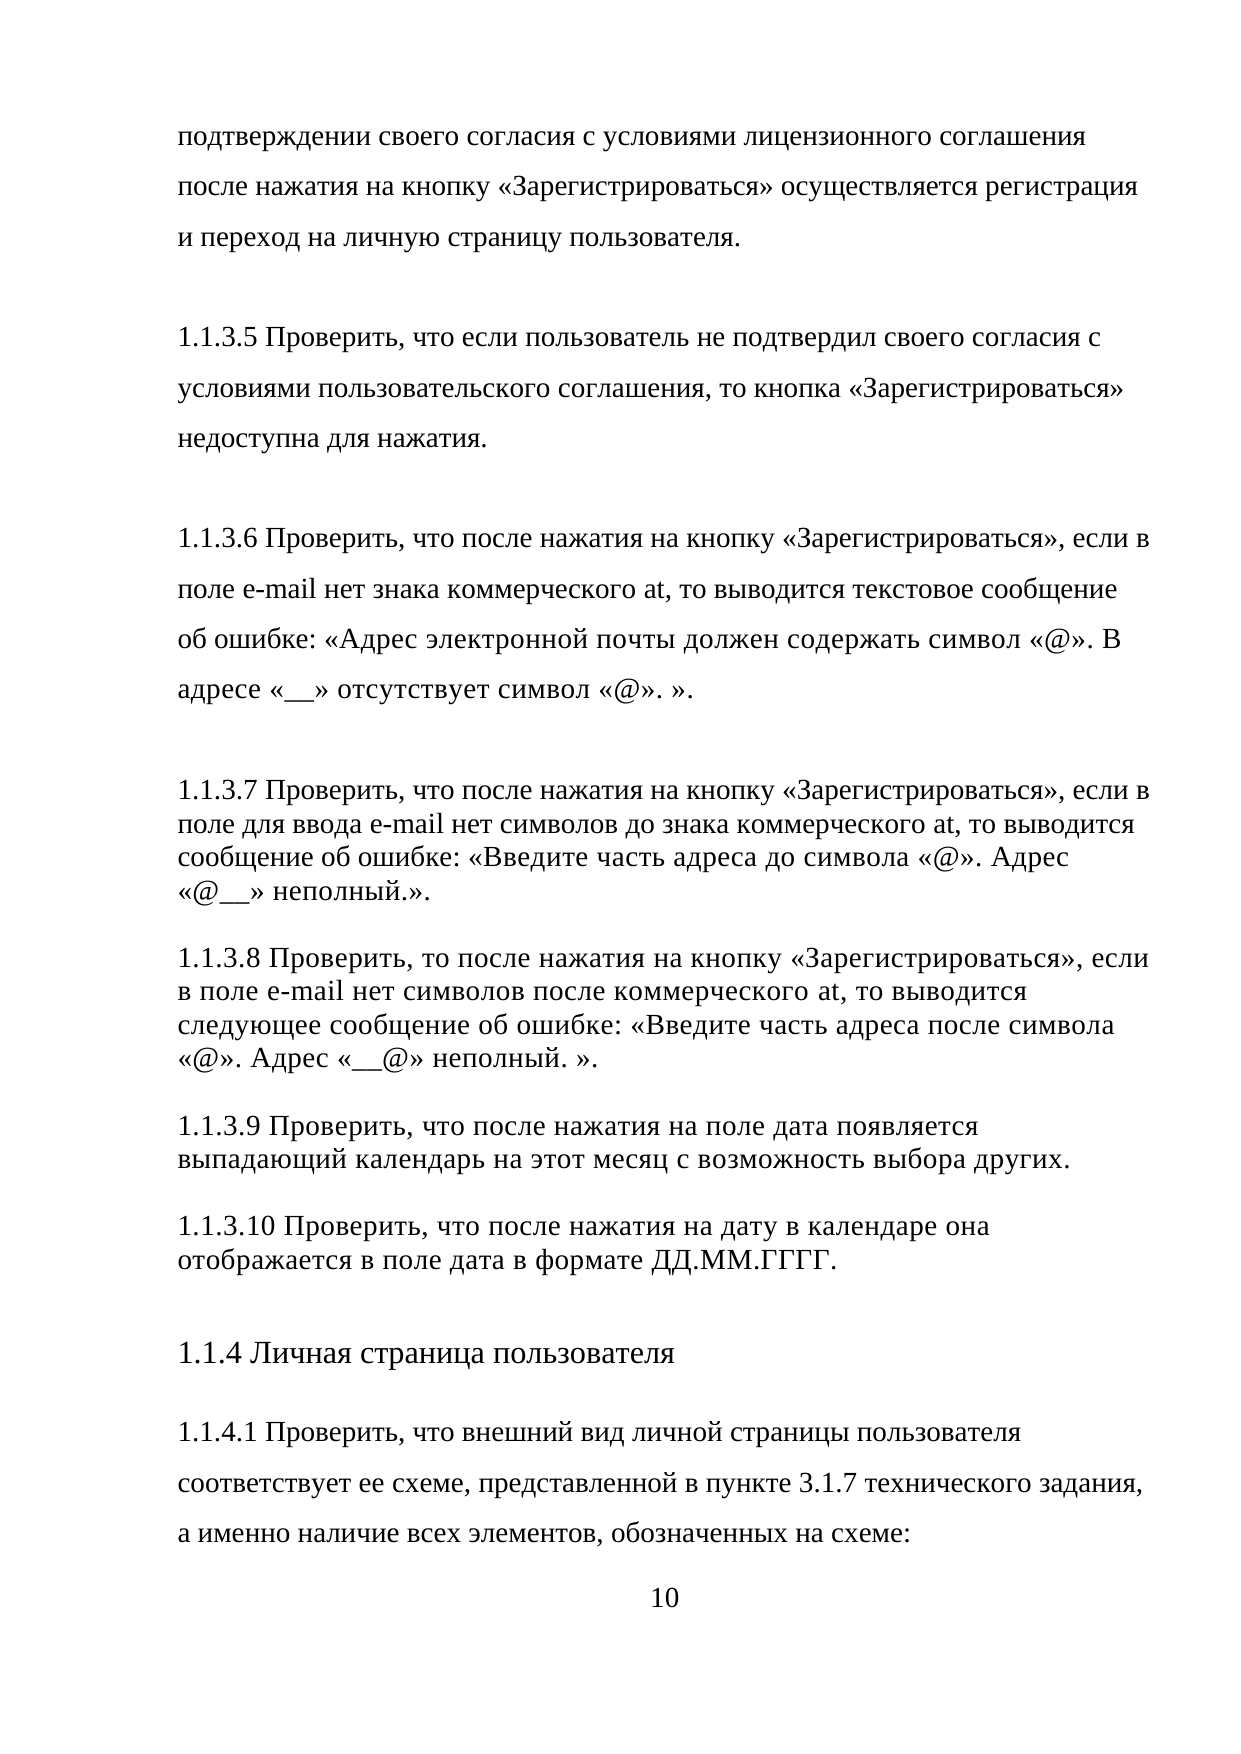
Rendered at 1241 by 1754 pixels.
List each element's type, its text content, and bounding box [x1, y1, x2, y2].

subtitle Личная страница пользователя [177, 1334, 1152, 1371]
text 1.1.3.9 Проверить, что после нажатия на поле дата появляется выпадающий календарь на этот месяц с возможность выбора других. [177, 1108, 1152, 1175]
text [177, 118, 1152, 252]
text 1.1.3.10 Проверить, что после нажатия на дату в календаре она отображается в поле дата в формате ДД.ММ.ГГГГ. [177, 1208, 1152, 1275]
text 1.1.4.1 Проверить, что внешний вид личной страницы пользователя соответствует ее схеме, представленной в пункте 3.1.7 технического задания, а именно наличие всех элементов, обозначенных на схеме: [177, 1414, 1152, 1549]
text 1.1.3.6 Проверить, что после нажатия на кнопку «Зарегистрироваться», если в поле e-mail нет знака коммерческого at, то выводится текстовое сообщение об ошибке: «Адрес электронной почты должен содержать символ «@». В адресе «__» отсутствует символ «@». ». [177, 521, 1152, 705]
text 1.1.3.7 Проверить, что после нажатия на кнопку «Зарегистрироваться», если в поле для ввода e-mail нет символов до знака коммерческого at, то выводится сообщение об ошибке: «Введите часть адреса до символа «@». Адрес «@__» неполный.». [177, 772, 1152, 906]
text 1.1.3.8 Проверить, то после нажатия на кнопку «Зарегистрироваться», если в поле e-mail нет символов после коммерческого at, то выводится следующее сообщение об ошибке: «Введите часть адреса после символа «@». Адрес «__@» неполный. ». [177, 940, 1152, 1074]
text 1.1.3.5 Проверить, что если пользователь не подтвердил своего согласия с условиями пользовательского соглашения, то кнопка «Зарегистрироваться» недоступна для нажатия. [177, 319, 1152, 453]
